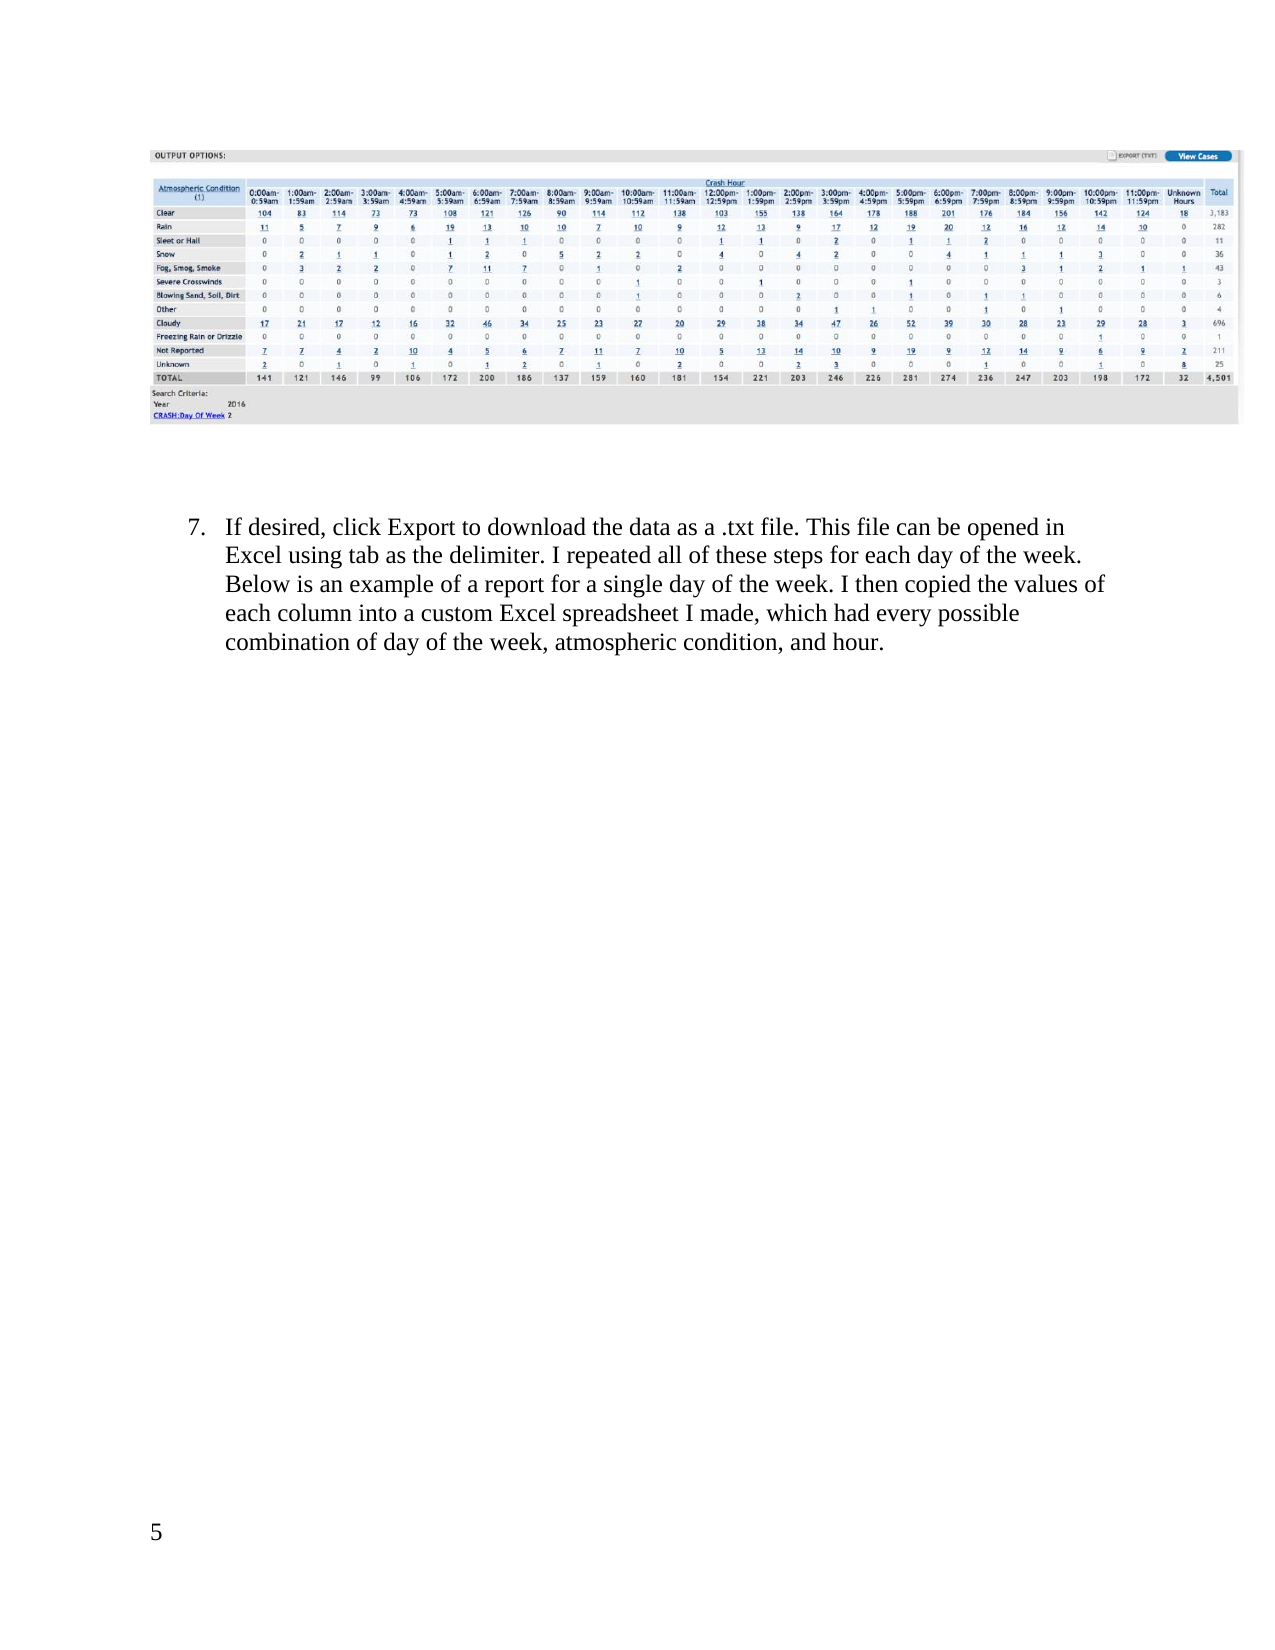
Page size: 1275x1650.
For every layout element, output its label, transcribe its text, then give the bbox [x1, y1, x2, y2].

picture [150, 150, 1248, 425]
list If desired, click Export to download the data as a .txt file. This file can be opened in Excel using tab as the delimiter. I repeated all of these steps for each day of the week. Below is an example of a report for a single day of the week. I then copied the values of each column into a custom Excel spreadsheet I made, which had every possible combination of day of the week, atmospheric condition, and hour. [187, 512, 1125, 655]
